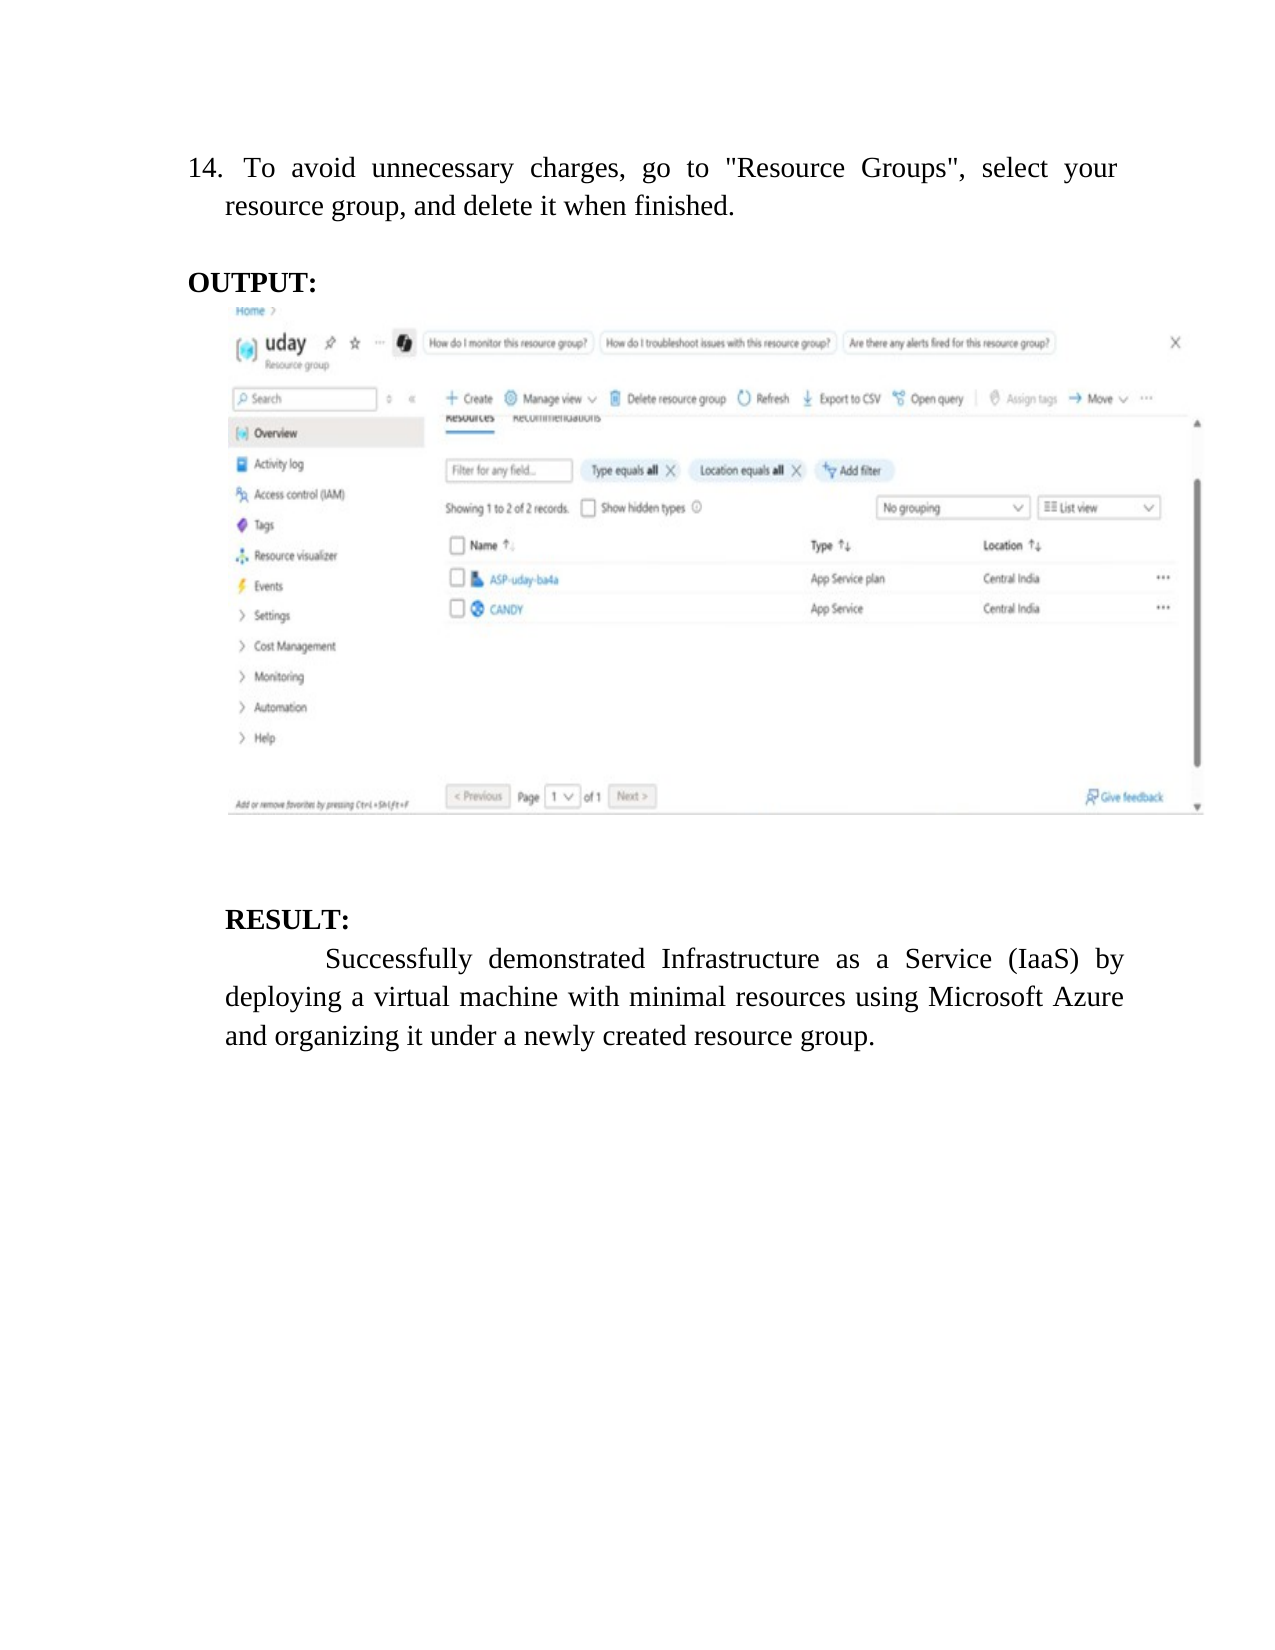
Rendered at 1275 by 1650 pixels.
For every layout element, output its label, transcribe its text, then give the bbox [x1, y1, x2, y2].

subtitle OUTPUT: [187, 266, 1237, 299]
text Successfully demonstrated Infrastructure as a Service (IaaS) by deploying a virtual machine with minimal resources using Microsoft Azure and organizing it under a newly created resource group. [225, 941, 1125, 1051]
list To avoid unnecessary charges, go to "Resource Groups", select your resource group, and delete it when finished. [187, 150, 1124, 222]
picture [228, 307, 1205, 815]
text RESULT: [225, 902, 1237, 936]
